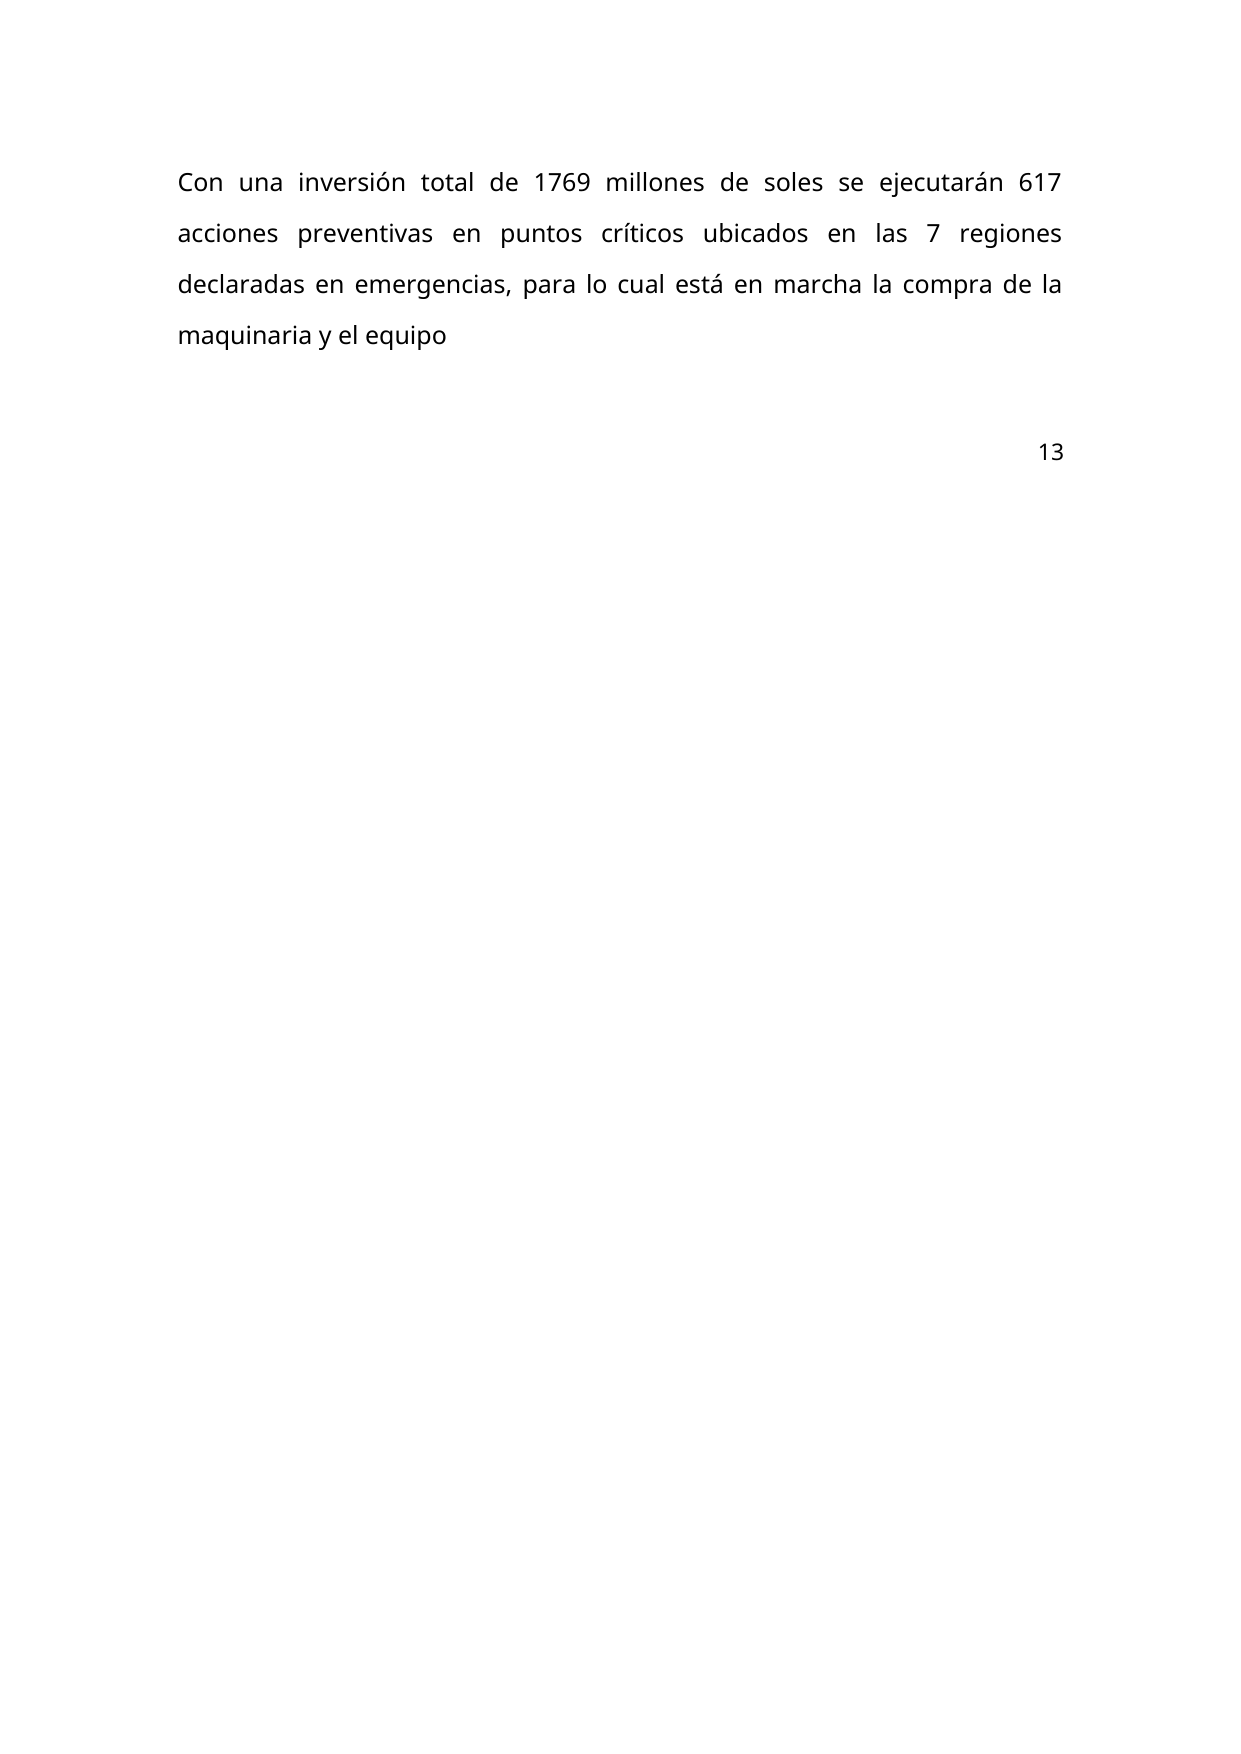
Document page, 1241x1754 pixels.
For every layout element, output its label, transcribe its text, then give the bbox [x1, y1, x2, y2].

text 13 [167, 436, 1064, 467]
text Con una inversión total de 1769 millones de soles se ejecutarán 617 acciones preventivas en puntos críticos ubicados en las 7 regiones declaradas en emergencias, para lo cual está en marcha la compra de la maquinaria y el equipo [177, 164, 1063, 352]
